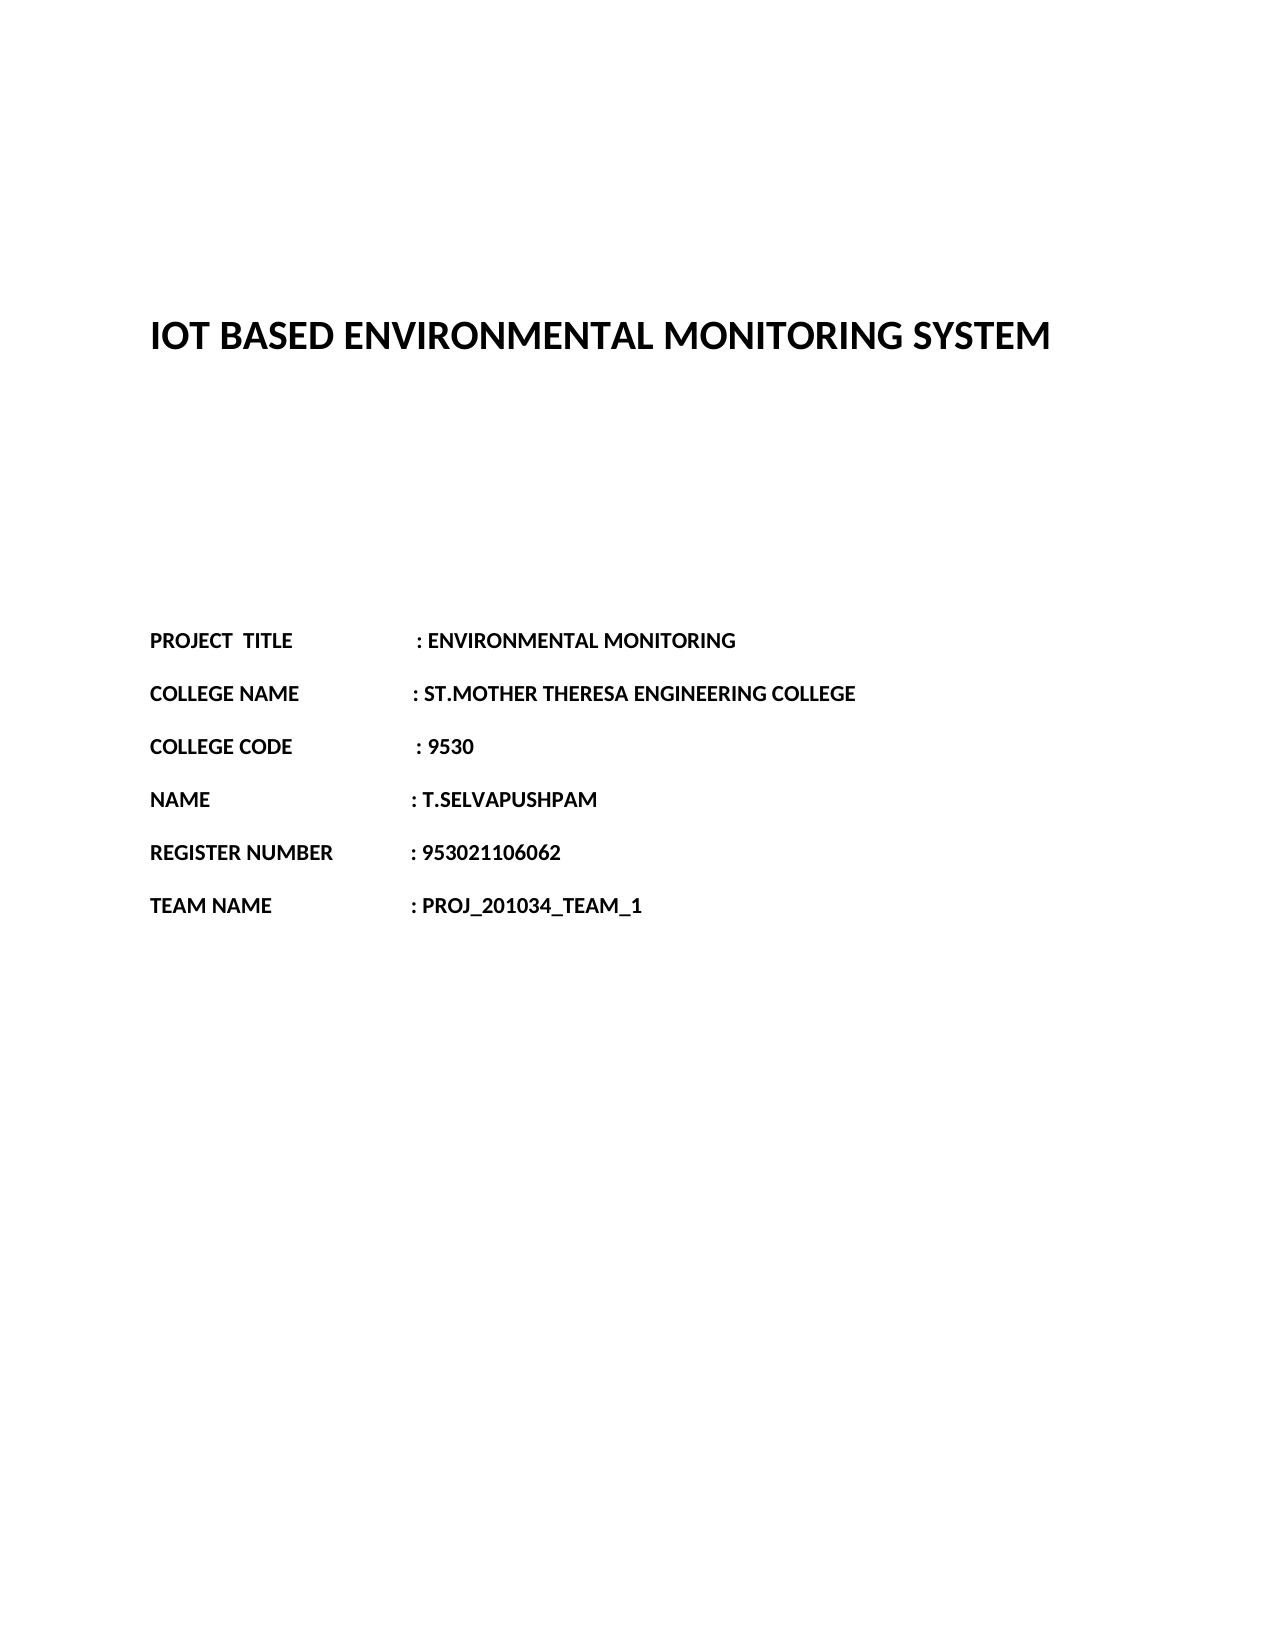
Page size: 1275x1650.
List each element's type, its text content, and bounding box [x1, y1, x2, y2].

text NAME : T.SELVAPUSHPAM [150, 785, 1125, 813]
text REGISTER NUMBER : 953021106062 [150, 838, 1125, 866]
text IOT BASED ENVIRONMENTAL MONITORING SYSTEM [150, 309, 1125, 360]
text COLLEGE CODE : 9530 [150, 732, 1125, 760]
text COLLEGE NAME : ST.MOTHER THERESA ENGINEERING COLLEGE [150, 679, 1125, 707]
text TEAM NAME : PROJ_201034_TEAM_1 [150, 891, 1125, 919]
text PROJECT TITLE : ENVIRONMENTAL MONITORING [150, 626, 1125, 654]
